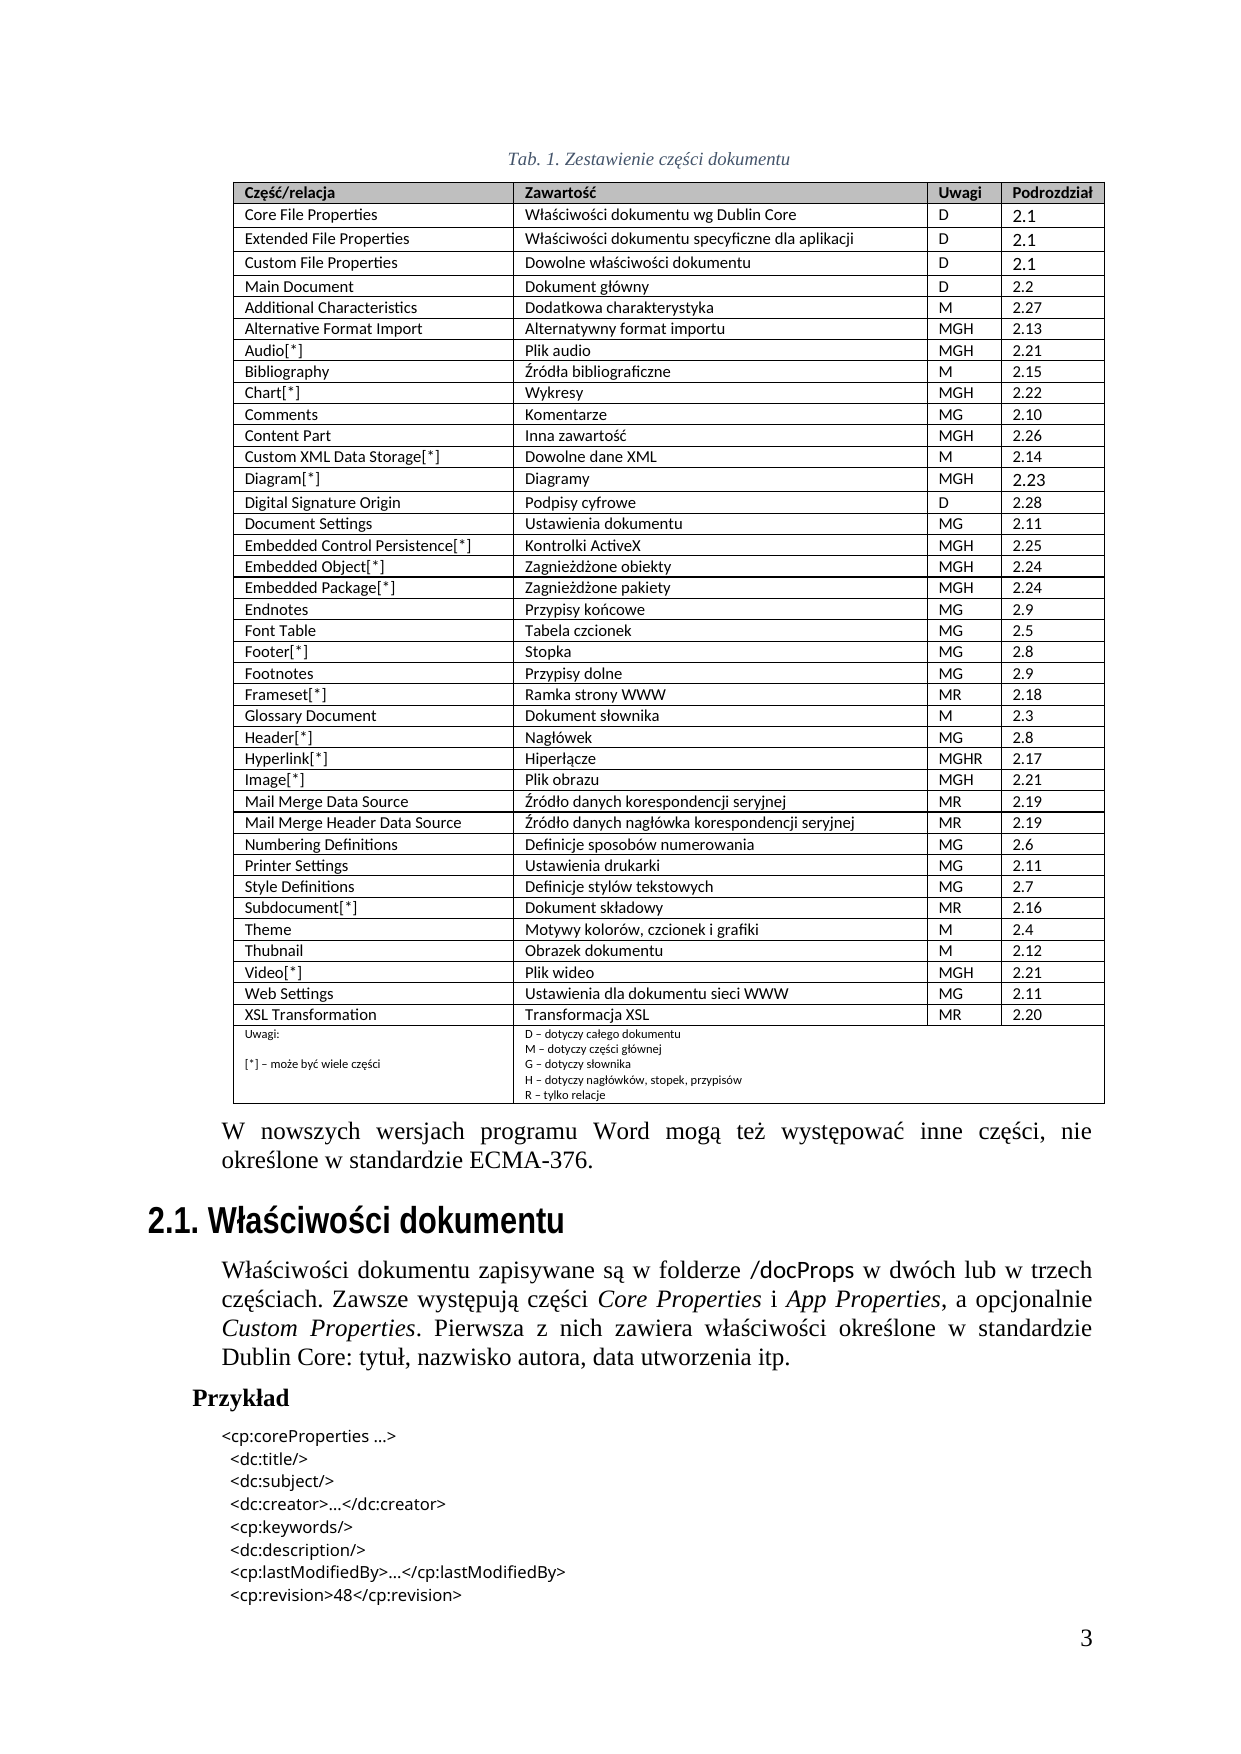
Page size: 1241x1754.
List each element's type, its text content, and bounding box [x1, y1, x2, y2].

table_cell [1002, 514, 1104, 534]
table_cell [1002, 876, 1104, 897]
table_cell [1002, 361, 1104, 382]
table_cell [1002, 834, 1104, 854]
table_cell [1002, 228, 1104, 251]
text Właściwości dokumentu zapisywane są w folderze /docProps w dwóch lub w trzech częściach. Zawsze występują części Core Properties i App Properties, a opcjonalnie Custom Properties. Pierwsza z nich zawiera właściwości określone w standardzie Dublin Core: tytuł, nazwisko autora, data utworzenia itp. [221, 1254, 1093, 1371]
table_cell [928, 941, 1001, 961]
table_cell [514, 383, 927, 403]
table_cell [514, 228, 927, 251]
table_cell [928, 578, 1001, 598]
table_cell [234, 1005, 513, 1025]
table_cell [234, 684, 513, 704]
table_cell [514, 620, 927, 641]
subtitle Właściwości dokumentu [148, 1198, 1093, 1242]
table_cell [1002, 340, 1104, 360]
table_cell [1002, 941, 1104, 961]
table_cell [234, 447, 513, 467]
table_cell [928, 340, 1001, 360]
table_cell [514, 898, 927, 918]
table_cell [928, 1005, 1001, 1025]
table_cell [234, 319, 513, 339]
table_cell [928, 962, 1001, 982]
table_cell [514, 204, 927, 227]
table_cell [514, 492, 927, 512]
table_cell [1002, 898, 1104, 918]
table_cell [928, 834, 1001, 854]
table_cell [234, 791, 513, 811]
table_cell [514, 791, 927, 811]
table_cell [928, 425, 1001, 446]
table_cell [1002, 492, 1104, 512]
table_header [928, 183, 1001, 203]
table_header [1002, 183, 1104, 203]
text W nowszych wersjach programu Word mogą też występować inne części, nie określone w standardzie ECMA-376. [221, 1116, 1093, 1173]
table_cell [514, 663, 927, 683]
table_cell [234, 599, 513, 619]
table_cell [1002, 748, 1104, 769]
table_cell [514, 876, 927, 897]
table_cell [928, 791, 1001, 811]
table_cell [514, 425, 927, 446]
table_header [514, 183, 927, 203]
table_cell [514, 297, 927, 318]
text <cp:keywords/> [221, 1515, 1093, 1538]
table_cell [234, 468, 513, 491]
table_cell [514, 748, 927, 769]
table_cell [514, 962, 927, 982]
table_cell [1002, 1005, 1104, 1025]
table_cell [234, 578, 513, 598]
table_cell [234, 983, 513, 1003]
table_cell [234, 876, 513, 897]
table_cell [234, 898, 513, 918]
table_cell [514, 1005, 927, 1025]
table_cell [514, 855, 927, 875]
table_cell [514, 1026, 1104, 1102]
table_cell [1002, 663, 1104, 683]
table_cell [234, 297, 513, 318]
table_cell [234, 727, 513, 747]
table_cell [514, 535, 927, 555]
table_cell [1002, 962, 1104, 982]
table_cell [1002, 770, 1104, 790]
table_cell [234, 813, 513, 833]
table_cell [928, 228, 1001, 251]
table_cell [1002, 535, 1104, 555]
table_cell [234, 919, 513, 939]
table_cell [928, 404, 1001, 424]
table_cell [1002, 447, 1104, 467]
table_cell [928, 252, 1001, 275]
title Przykład [192, 1383, 1093, 1412]
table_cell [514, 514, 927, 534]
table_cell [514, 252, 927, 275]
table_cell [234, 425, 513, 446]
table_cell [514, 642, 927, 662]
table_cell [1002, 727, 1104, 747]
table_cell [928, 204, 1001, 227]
text <cp:coreProperties …> [221, 1424, 1093, 1447]
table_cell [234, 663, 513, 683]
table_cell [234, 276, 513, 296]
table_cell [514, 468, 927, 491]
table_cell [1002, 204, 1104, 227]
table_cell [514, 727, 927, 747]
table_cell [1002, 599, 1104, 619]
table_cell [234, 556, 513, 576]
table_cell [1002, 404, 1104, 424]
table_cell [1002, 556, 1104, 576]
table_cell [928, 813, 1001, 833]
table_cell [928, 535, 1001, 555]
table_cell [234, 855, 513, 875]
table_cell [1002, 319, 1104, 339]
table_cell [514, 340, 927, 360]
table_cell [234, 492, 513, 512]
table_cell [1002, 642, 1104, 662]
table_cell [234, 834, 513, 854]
text <dc:description/> [221, 1538, 1093, 1561]
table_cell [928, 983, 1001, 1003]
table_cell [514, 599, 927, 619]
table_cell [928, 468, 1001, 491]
text <dc:subject/> [221, 1470, 1093, 1493]
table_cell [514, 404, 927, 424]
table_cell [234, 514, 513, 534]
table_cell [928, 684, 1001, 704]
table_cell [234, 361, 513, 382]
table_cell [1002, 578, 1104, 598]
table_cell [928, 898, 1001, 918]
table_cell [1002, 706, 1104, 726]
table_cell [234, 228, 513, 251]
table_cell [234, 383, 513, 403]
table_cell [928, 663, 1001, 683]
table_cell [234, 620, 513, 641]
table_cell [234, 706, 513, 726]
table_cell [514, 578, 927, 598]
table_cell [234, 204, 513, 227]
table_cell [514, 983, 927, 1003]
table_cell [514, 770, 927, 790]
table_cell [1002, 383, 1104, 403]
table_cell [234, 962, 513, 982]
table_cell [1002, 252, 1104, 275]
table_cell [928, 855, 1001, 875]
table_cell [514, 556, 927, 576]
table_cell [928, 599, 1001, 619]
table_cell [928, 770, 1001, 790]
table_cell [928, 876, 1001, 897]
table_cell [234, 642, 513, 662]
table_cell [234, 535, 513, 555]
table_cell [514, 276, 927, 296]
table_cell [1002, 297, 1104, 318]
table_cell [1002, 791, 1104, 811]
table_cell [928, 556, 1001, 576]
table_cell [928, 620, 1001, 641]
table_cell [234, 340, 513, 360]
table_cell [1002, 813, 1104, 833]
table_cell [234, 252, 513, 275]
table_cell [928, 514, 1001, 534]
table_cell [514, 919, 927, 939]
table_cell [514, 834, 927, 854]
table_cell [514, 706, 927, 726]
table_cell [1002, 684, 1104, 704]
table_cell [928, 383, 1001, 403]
text <cp:revision>48</cp:revision> [221, 1583, 1093, 1606]
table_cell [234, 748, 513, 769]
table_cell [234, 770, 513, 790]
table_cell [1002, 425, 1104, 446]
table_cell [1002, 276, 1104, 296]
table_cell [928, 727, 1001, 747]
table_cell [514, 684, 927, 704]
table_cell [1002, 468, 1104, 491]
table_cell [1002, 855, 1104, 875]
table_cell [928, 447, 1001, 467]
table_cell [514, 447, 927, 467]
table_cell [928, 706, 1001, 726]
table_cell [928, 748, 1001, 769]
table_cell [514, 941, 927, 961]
text <cp:lastModifiedBy>…</cp:lastModifiedBy> [221, 1561, 1093, 1583]
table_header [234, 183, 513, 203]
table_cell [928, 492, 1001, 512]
text <dc:title/> [221, 1447, 1093, 1470]
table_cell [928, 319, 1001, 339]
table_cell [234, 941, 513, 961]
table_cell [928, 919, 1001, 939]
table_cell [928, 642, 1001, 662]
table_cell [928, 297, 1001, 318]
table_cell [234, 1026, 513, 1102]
text <dc:creator>…</dc:creator> [221, 1493, 1093, 1515]
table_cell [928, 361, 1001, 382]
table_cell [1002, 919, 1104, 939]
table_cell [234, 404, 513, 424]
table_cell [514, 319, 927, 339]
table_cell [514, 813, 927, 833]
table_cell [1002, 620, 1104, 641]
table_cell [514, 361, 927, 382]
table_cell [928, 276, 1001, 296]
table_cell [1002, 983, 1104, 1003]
